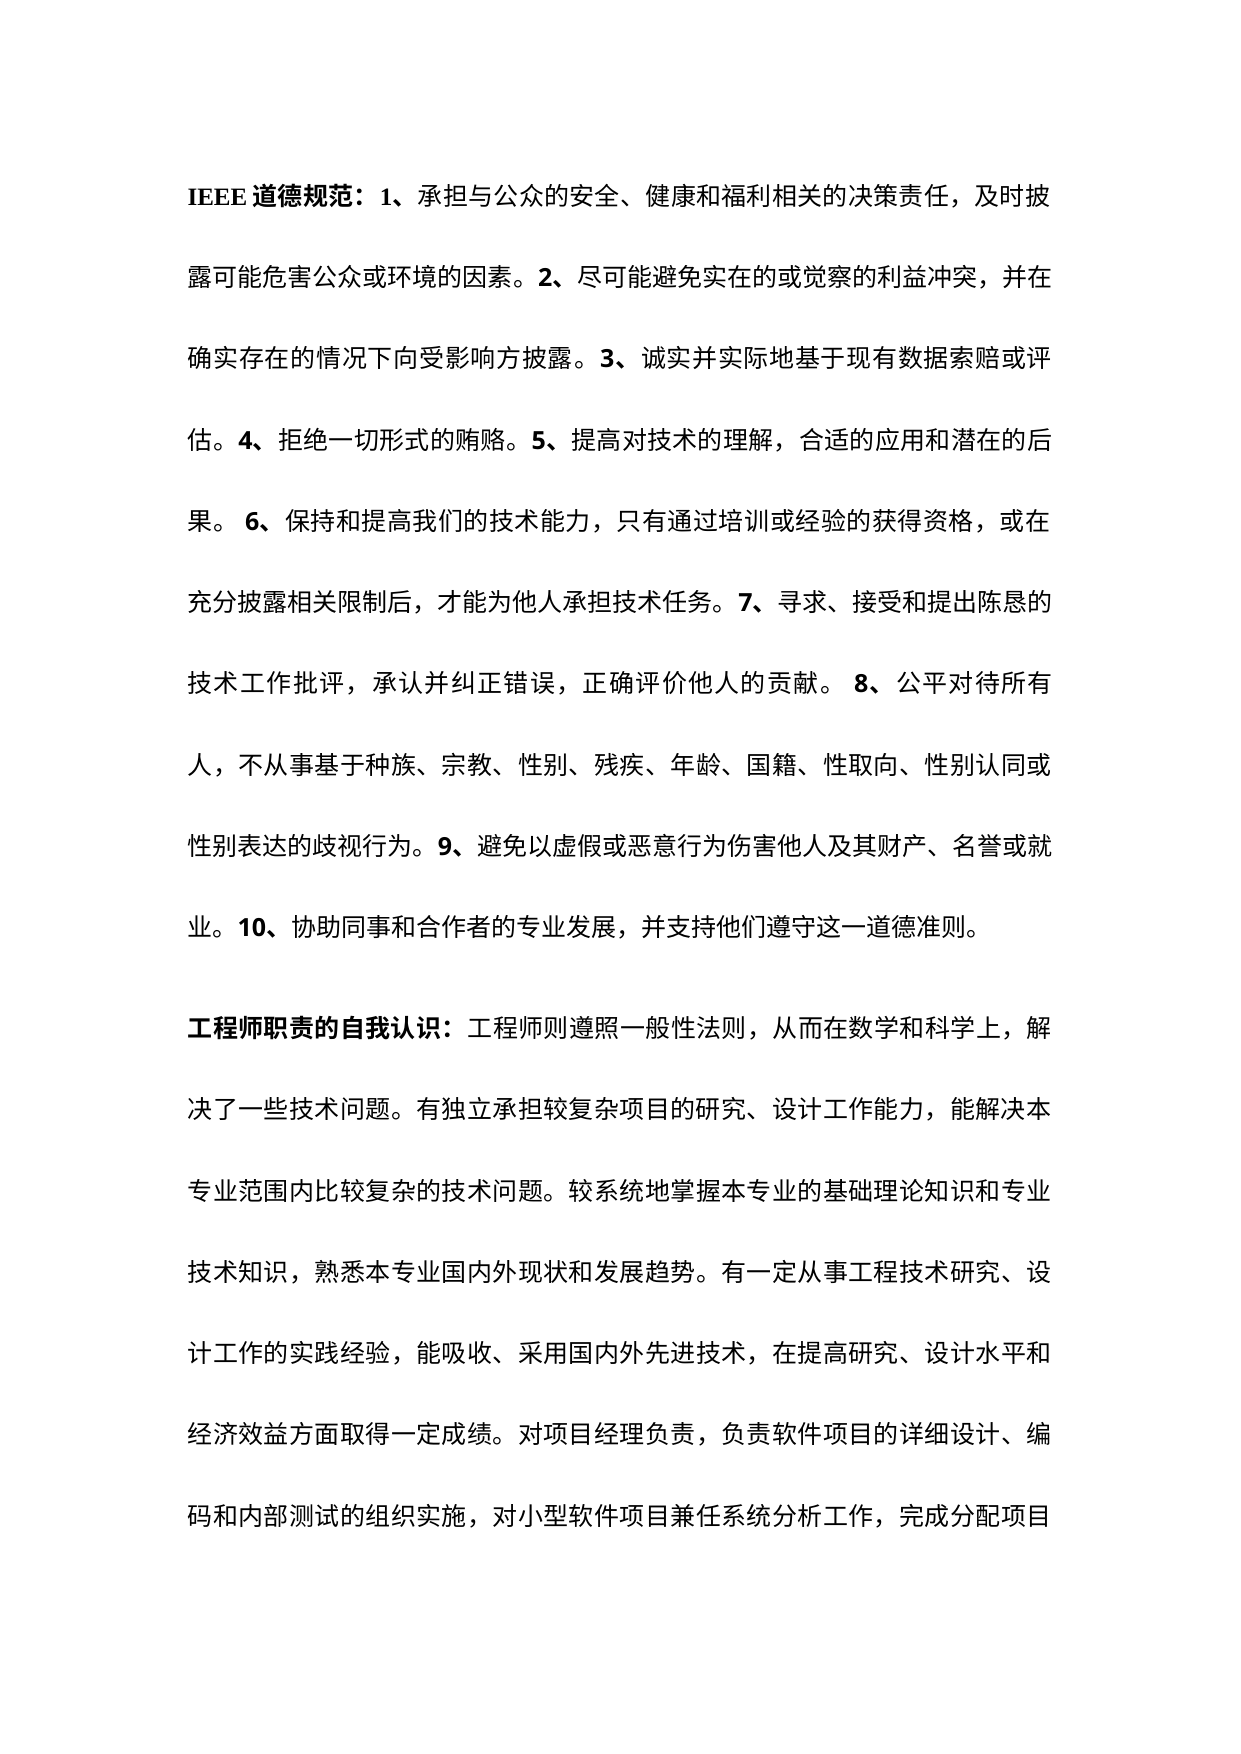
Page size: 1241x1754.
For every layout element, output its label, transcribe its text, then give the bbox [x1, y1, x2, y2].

subtitle IEEE道德规范：1、承担与公众的安全、健康和福利相关的决策责任，及时披露可能危害公众或环境的因素。2、尽可能避免实在的或觉察的利益冲突，并在确实存在的情况下向受影响方披露。3、诚实并实际地基于现有数据索赔或评估。4、拒绝一切形式的贿赂。5、提高对技术的理解，合适的应用和潜在的后果。 6、保持和提高我们的技术能力，只有通过培训或经验的获得资格，或在充分披露相关限制后，才能为他人承担技术任务。7、寻求、接受和提出陈恳的技术工作批评，承认并纠正错误，正确评价他人的贡献。 8、公平对待所有人，不从事基于种族、宗教、性别、残疾、年龄、国籍、性取向、性别认同或性别表达的歧视行为。9、避免以虚假或恶意行为伤害他人及其财产、名誉或就业。10、协助同事和合作者的专业发展，并支持他们遵守这一道德准则。 [187, 162, 1053, 958]
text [187, 994, 1053, 1547]
